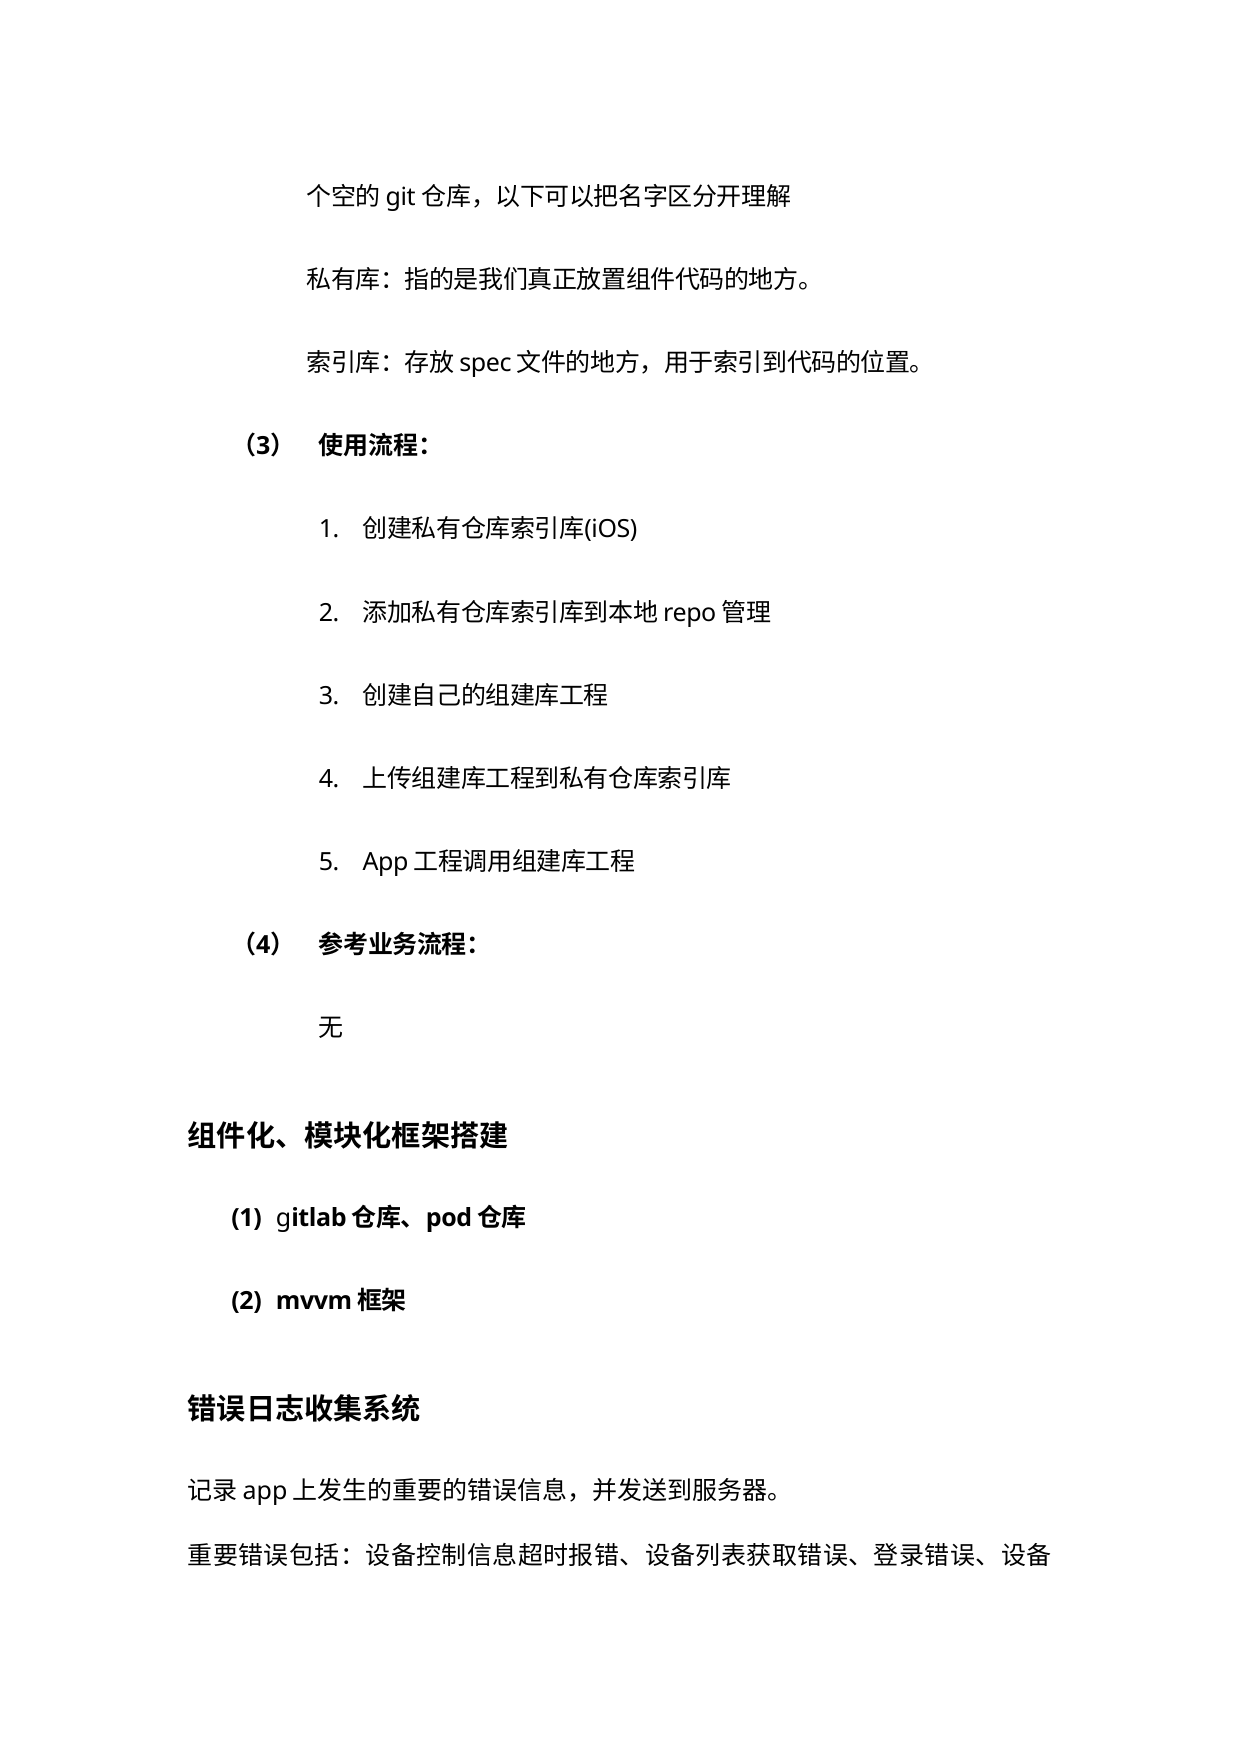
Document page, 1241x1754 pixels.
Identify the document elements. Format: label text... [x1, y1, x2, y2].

list 添加私有仓库索引库到本地repo管理 [319, 578, 1053, 643]
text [187, 1521, 1053, 1586]
list App工程调用组建库工程 [319, 827, 1053, 892]
list mvvm框架 [231, 1266, 1053, 1331]
subtitle 组件化、模块化框架搭建 [187, 1101, 1053, 1166]
list 使用流程： [231, 411, 1053, 476]
text 索引库：存放spec文件的地方，用于索引到代码的位置。 [306, 328, 1053, 393]
list 上传组建库工程到私有仓库索引库 [319, 744, 1053, 809]
list gitlab仓库、pod仓库 [231, 1183, 1053, 1248]
text 无 [319, 993, 1053, 1058]
list 参考业务流程： [231, 910, 1053, 975]
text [306, 162, 1053, 227]
text 私有库：指的是我们真正放置组件代码的地方。 [306, 245, 1053, 310]
list 创建私有仓库索引库(iOS) [319, 494, 1053, 559]
list 创建自己的组建库工程 [319, 661, 1053, 726]
text 记录app上发生的重要的错误信息，并发送到服务器。 [187, 1456, 1053, 1521]
subtitle 错误日志收集系统 [187, 1374, 1053, 1439]
